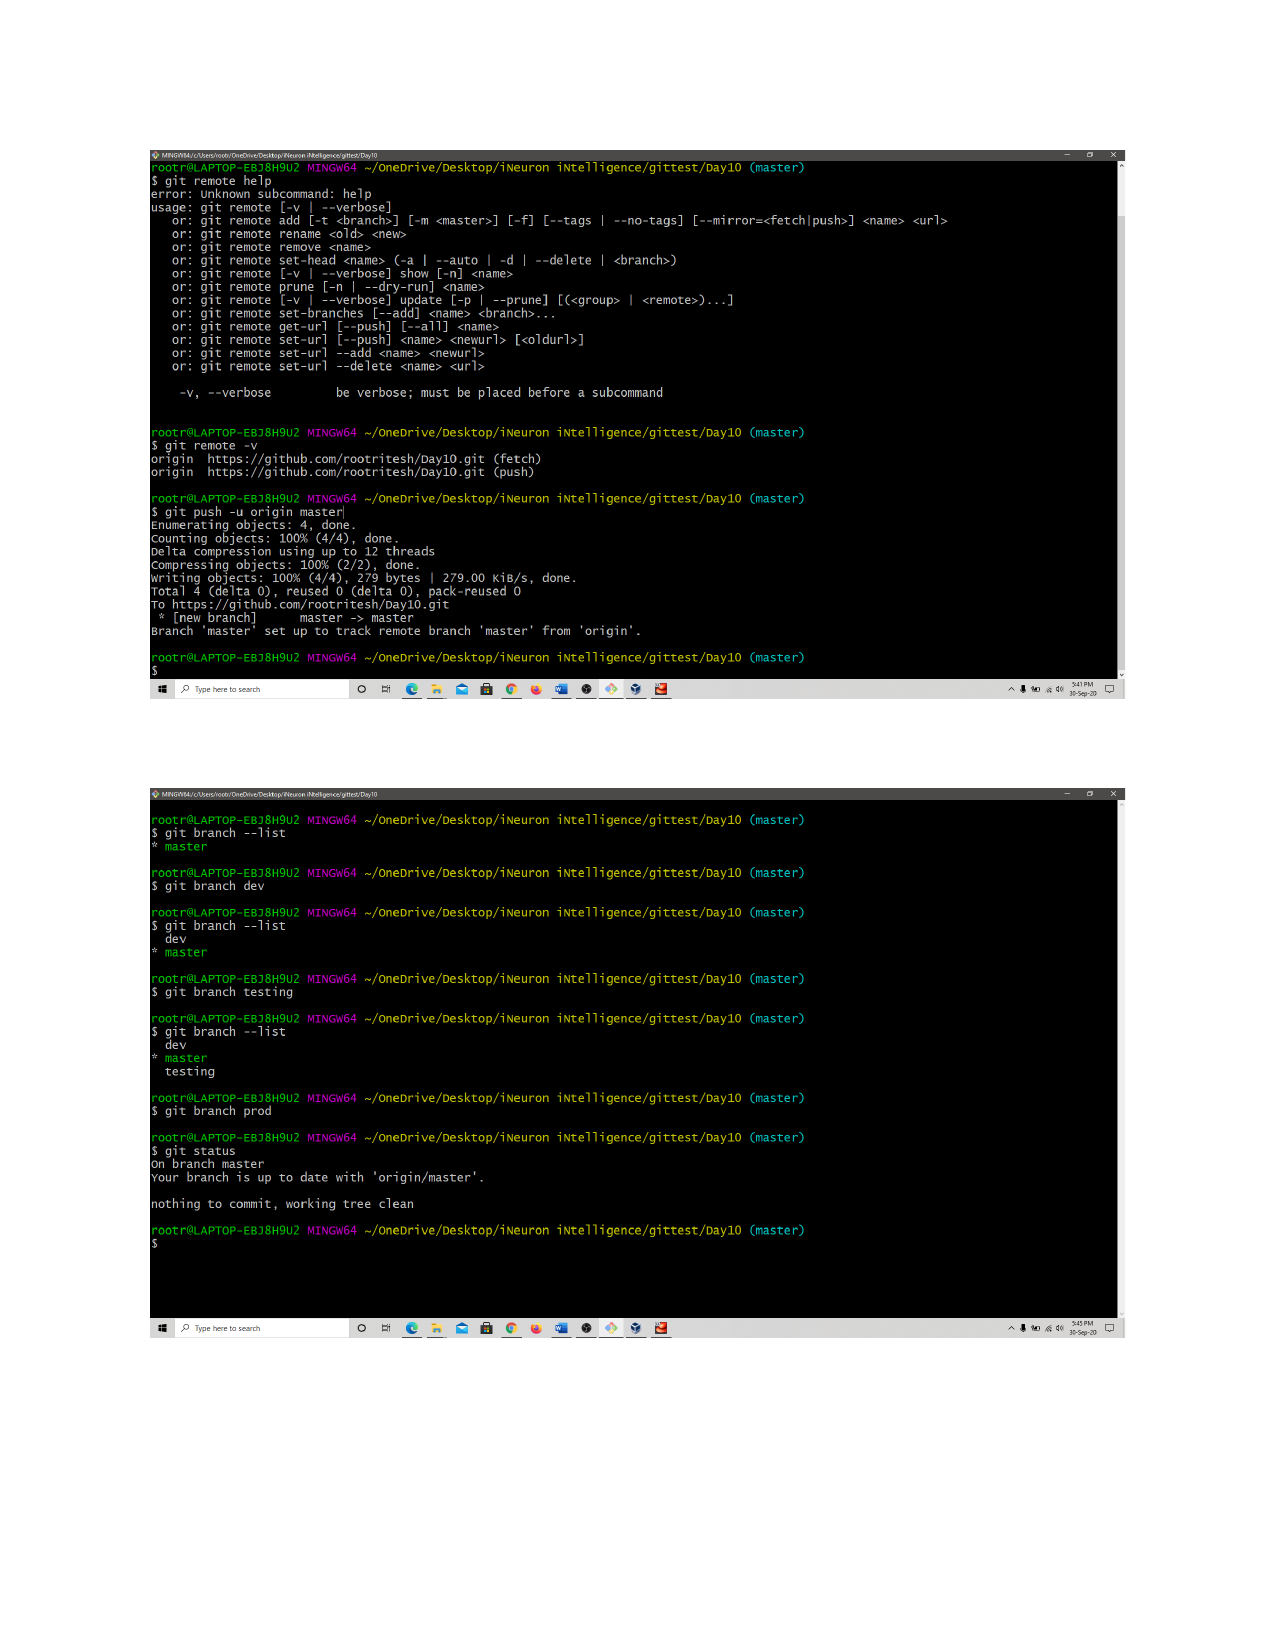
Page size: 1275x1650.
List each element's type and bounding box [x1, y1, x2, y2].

picture [150, 150, 1125, 699]
picture [150, 788, 1125, 1338]
